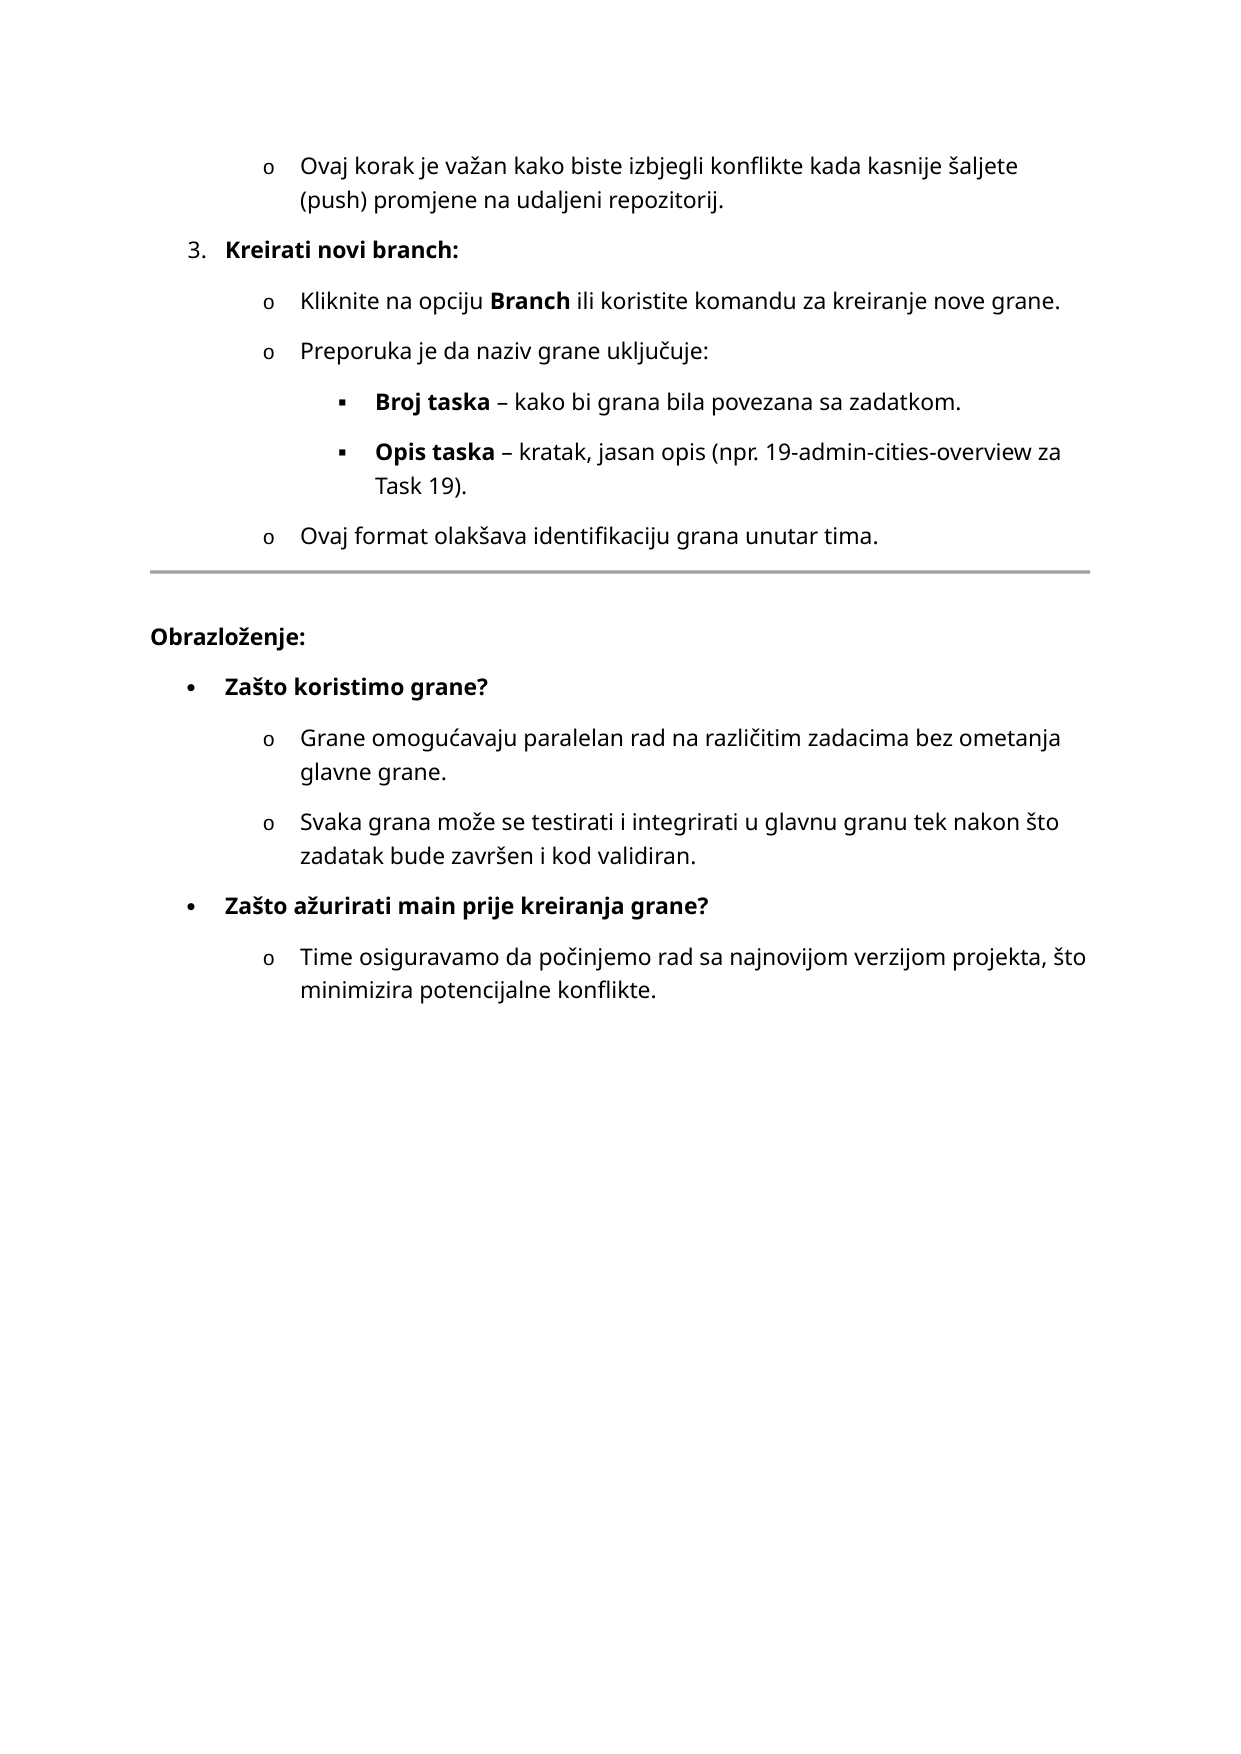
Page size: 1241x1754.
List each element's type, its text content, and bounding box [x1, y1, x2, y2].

list Broj taska – kako bi grana bila povezana sa zadatkom. [337, 385, 1090, 417]
list Ovaj korak je važan kako biste izbjegli konflikte kada kasnije šaljete (push) promjene na udaljeni repozitorij. [262, 150, 1090, 215]
list Svaka grana može se testirati i integrirati u glavnu granu tek nakon što zadatak bude završen i kod validiran. [262, 806, 1090, 871]
list Grane omogućavaju paralelan rad na različitim zadacima bez ometanja glavne grane. [262, 722, 1090, 787]
list Zašto koristimo grane? [187, 671, 1090, 702]
list Opis taska – kratak, jasan opis (npr. 19-admin-cities-overview za Task 19). [337, 436, 1090, 501]
text Obrazloženje: [150, 621, 1090, 652]
list Zašto ažurirati main prije kreiranja grane? [187, 890, 1090, 921]
list Preporuka je da naziv grane uključuje: [262, 335, 1090, 366]
list Time osiguravamo da počinjemo rad sa najnovijom verzijom projekta, što minimizira potencijalne konflikte. [262, 940, 1090, 1005]
list Kreirati novi branch: [187, 234, 1090, 265]
list Ovaj format olakšava identifikaciju grana unutar tima. [262, 520, 1090, 551]
list Kliknite na opciju Branch ili koristite komandu za kreiranje nove grane. [262, 284, 1090, 316]
